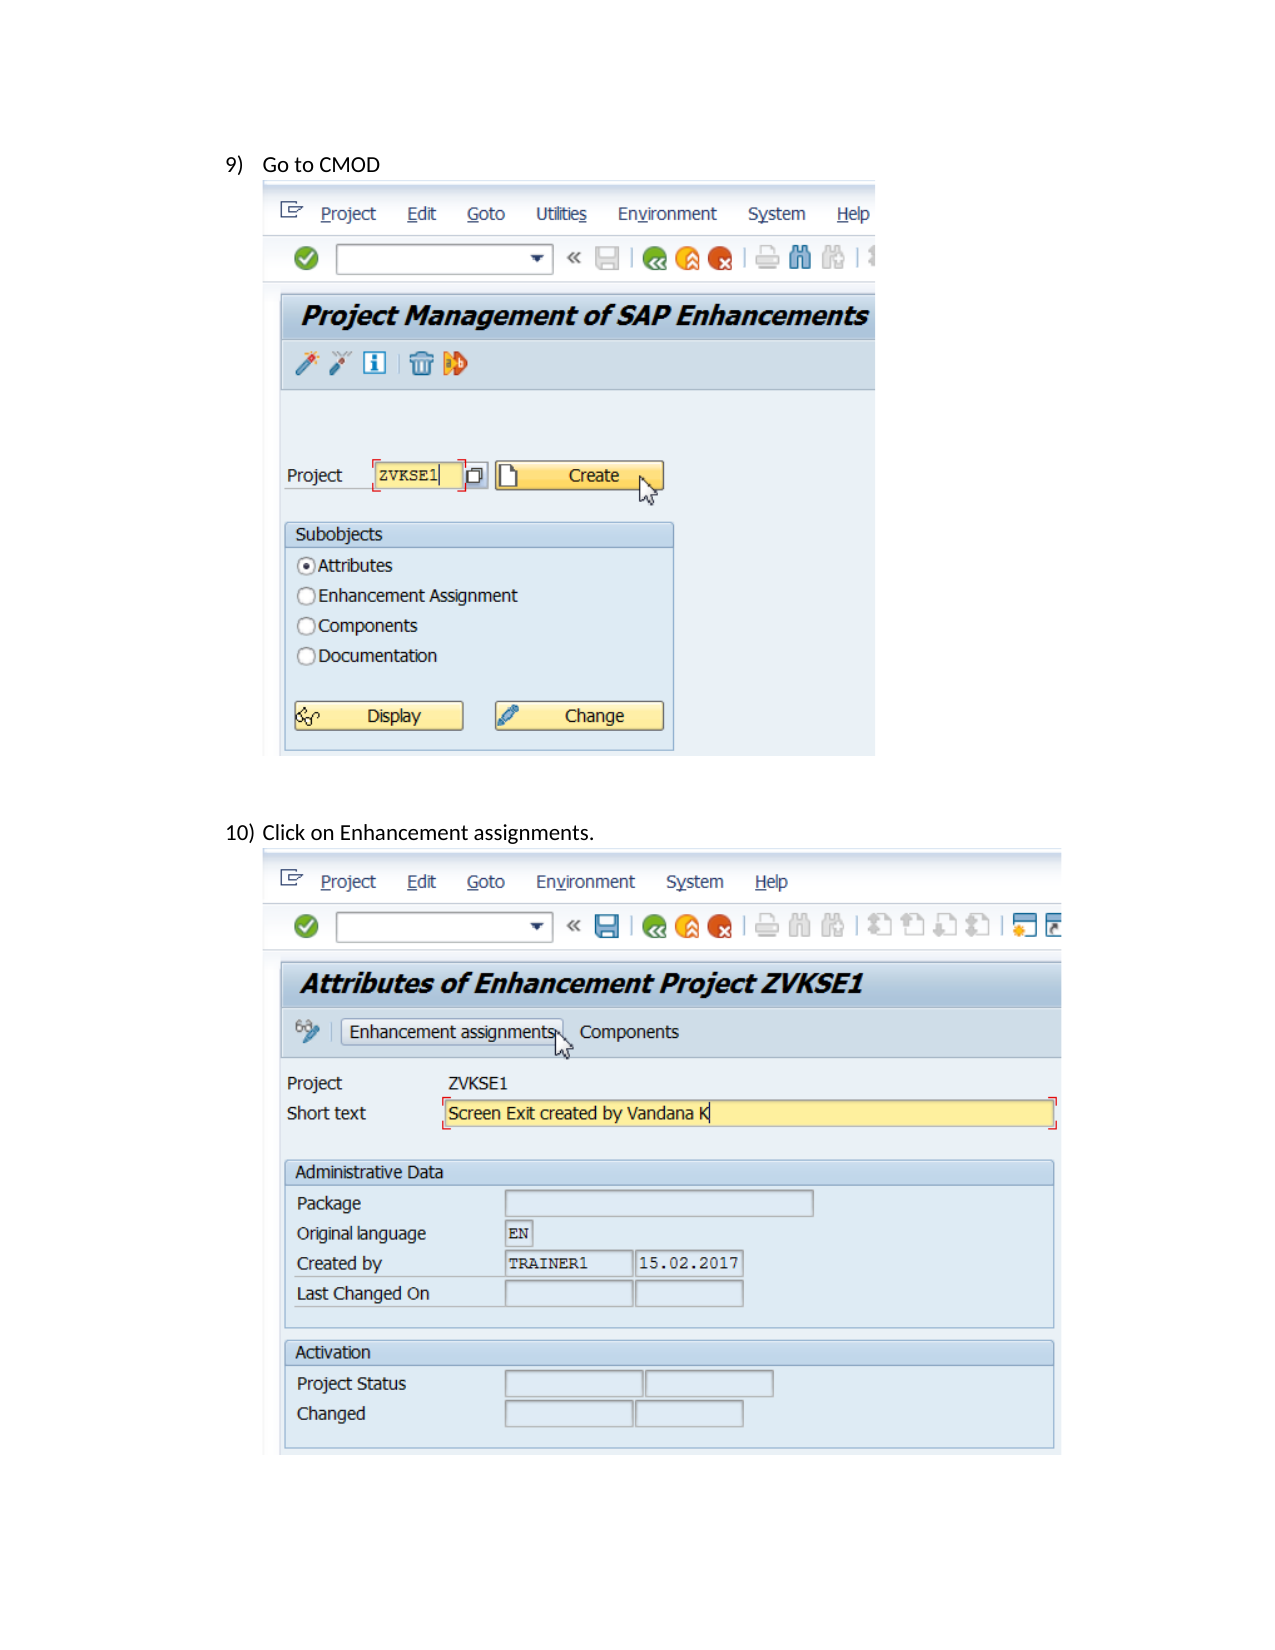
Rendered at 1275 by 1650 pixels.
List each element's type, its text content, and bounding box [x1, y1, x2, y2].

picture [262, 180, 876, 756]
list Click on Enhancement assignments. [225, 818, 1125, 846]
picture [262, 848, 1062, 1455]
list Go to CMOD [225, 150, 1125, 178]
